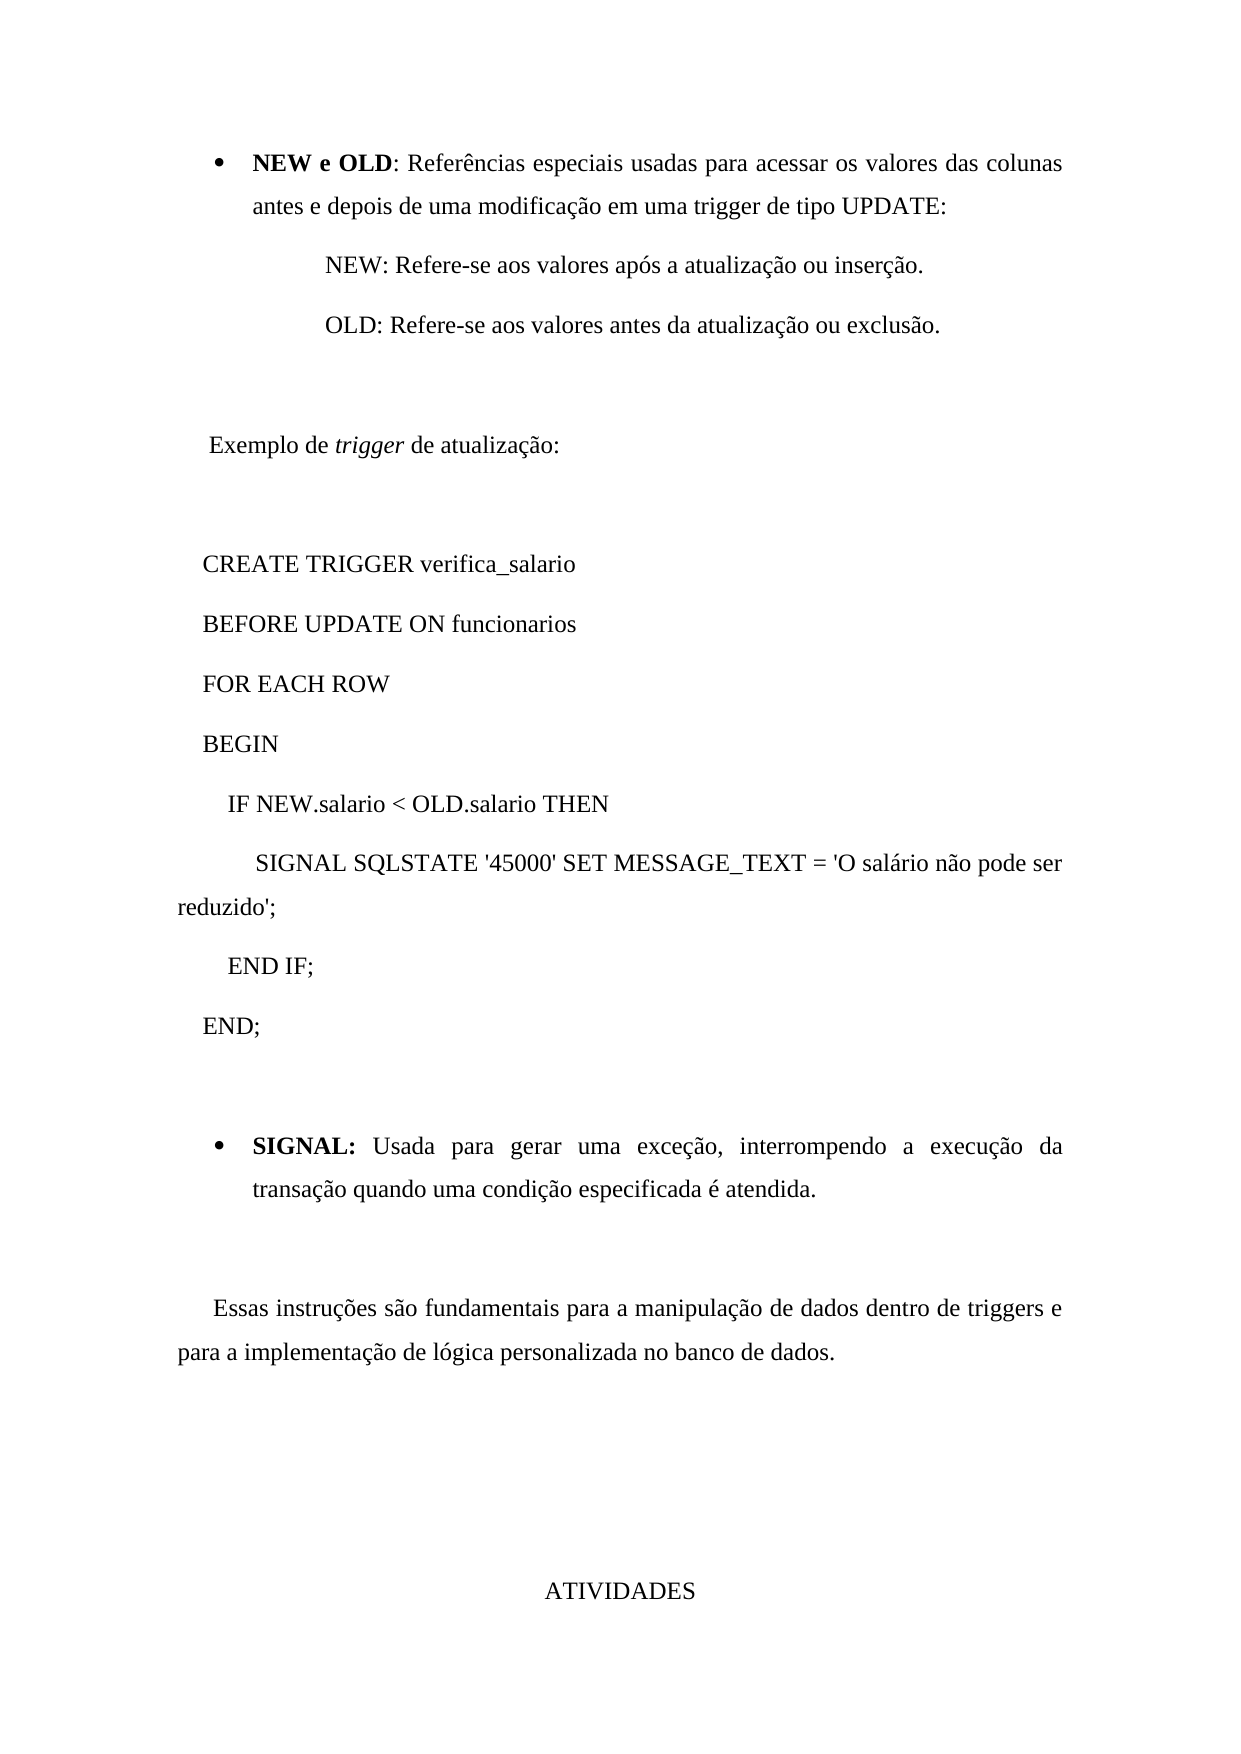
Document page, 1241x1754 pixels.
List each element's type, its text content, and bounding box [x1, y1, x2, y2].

text NEW: Refere-se aos valores após a atualização ou inserção. [325, 251, 1063, 279]
text ATIVIDADES [177, 1576, 1063, 1604]
text BEGIN [177, 729, 1063, 758]
text END IF; [177, 951, 1063, 980]
text END; [177, 1011, 1063, 1040]
text Exemplo de trigger de atualização: [177, 430, 1063, 459]
text CREATE TRIGGER verifica_salario [177, 549, 1063, 578]
text OLD: Refere-se aos valores antes da atualização ou exclusão. [325, 310, 1063, 339]
text BEFORE UPDATE ON funcionarios [177, 609, 1063, 638]
text Essas instruções são fundamentais para a manipulação de dados dentro de triggers e para a implementação de lógica personalizada no banco de dados. [177, 1293, 1063, 1365]
list SIGNAL: Usada para gerar uma exceção, interrompendo a execução da transação quando uma condição especificada é atendida. [215, 1131, 1063, 1203]
text IF NEW.salario < OLD.salario THEN [177, 789, 1063, 817]
text FOR EACH ROW [177, 669, 1063, 698]
list NEW e OLD: Referências especiais usadas para acessar os valores das colunas antes e depois de uma modificação em uma trigger de tipo UPDATE: [215, 148, 1063, 219]
text SIGNAL SQLSTATE '45000' SET MESSAGE_TEXT = 'O salário não pode ser reduzido'; [177, 848, 1063, 920]
